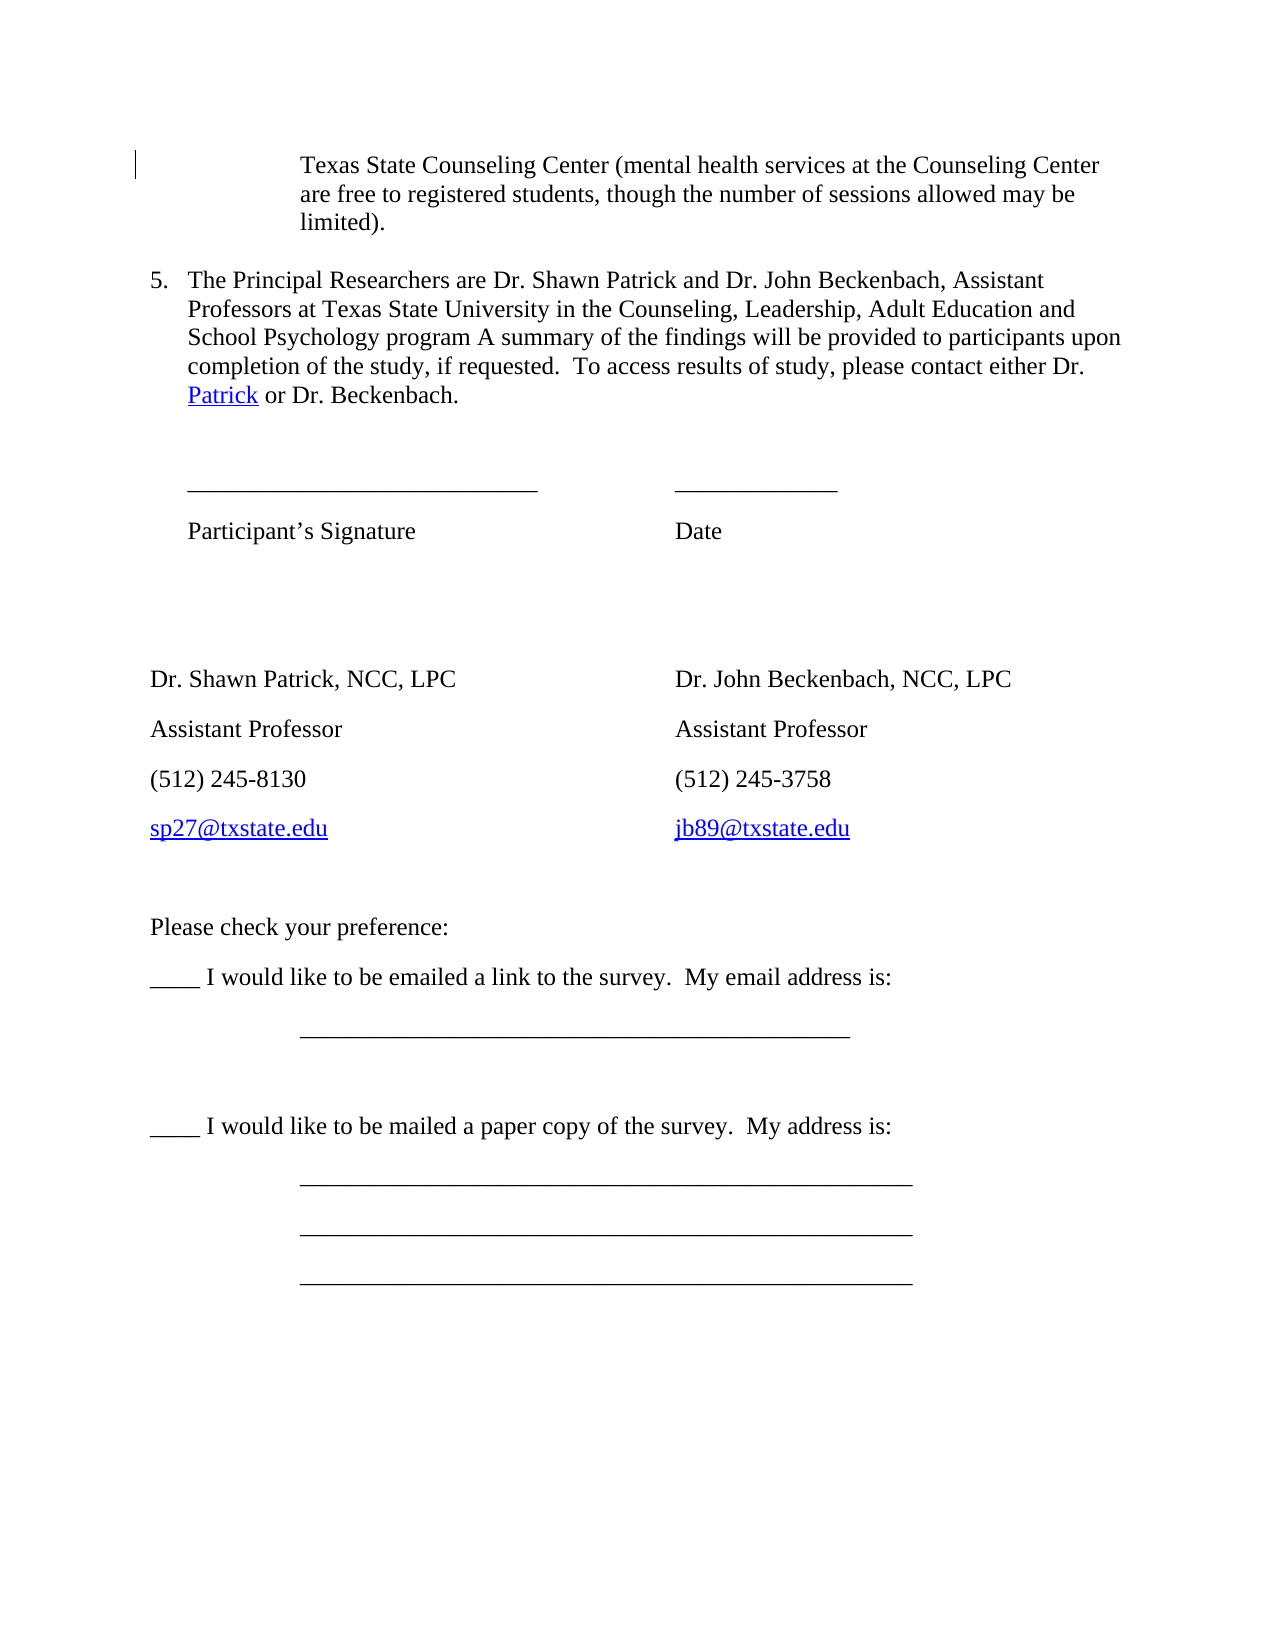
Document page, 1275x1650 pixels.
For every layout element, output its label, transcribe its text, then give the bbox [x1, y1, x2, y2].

text Dr. Shawn Patrick, NCC, LPC Dr. John Beckenbach, NCC, LPC [150, 664, 1125, 693]
text ____________________________________________ [150, 1012, 1125, 1040]
text _________________________________________________ [150, 1259, 1125, 1288]
list The Principal Researchers are Dr. Shawn Patrick and Dr. John Beckenbach, Assistant Professors at Texas State University in the Counseling, Leadership, Adult Education and School Psychology program A summary of the findings will be provided to participants upon completion of the study, if requested. To access results of study, please contact either Dr. Patrick or Dr. Beckenbach. [150, 265, 1125, 409]
text Participant’s Signature Date [150, 516, 1125, 544]
text ____ I would like to be mailed a paper copy of the survey. My address is: [150, 1111, 1125, 1139]
text ____ I would like to be emailed a link to the survey. My email address is: [150, 962, 1125, 991]
text sp27@txstate.edu jb89@txstate.edu [150, 813, 1125, 842]
text Assistant Professor Assistant Professor [150, 714, 1125, 743]
text _________________________________________________ [150, 1210, 1125, 1239]
text (512) 245-8130 (512) 245-3758 [150, 764, 1125, 792]
text _________________________________________________ [150, 1160, 1125, 1189]
text Please check your preference: [150, 912, 1125, 941]
text ____________________________ _____________ [150, 466, 1125, 495]
text Texas State Counseling Center (mental health services at the Counseling Center are free to registered students, though the number of sessions allowed may be limited). [300, 150, 1125, 236]
